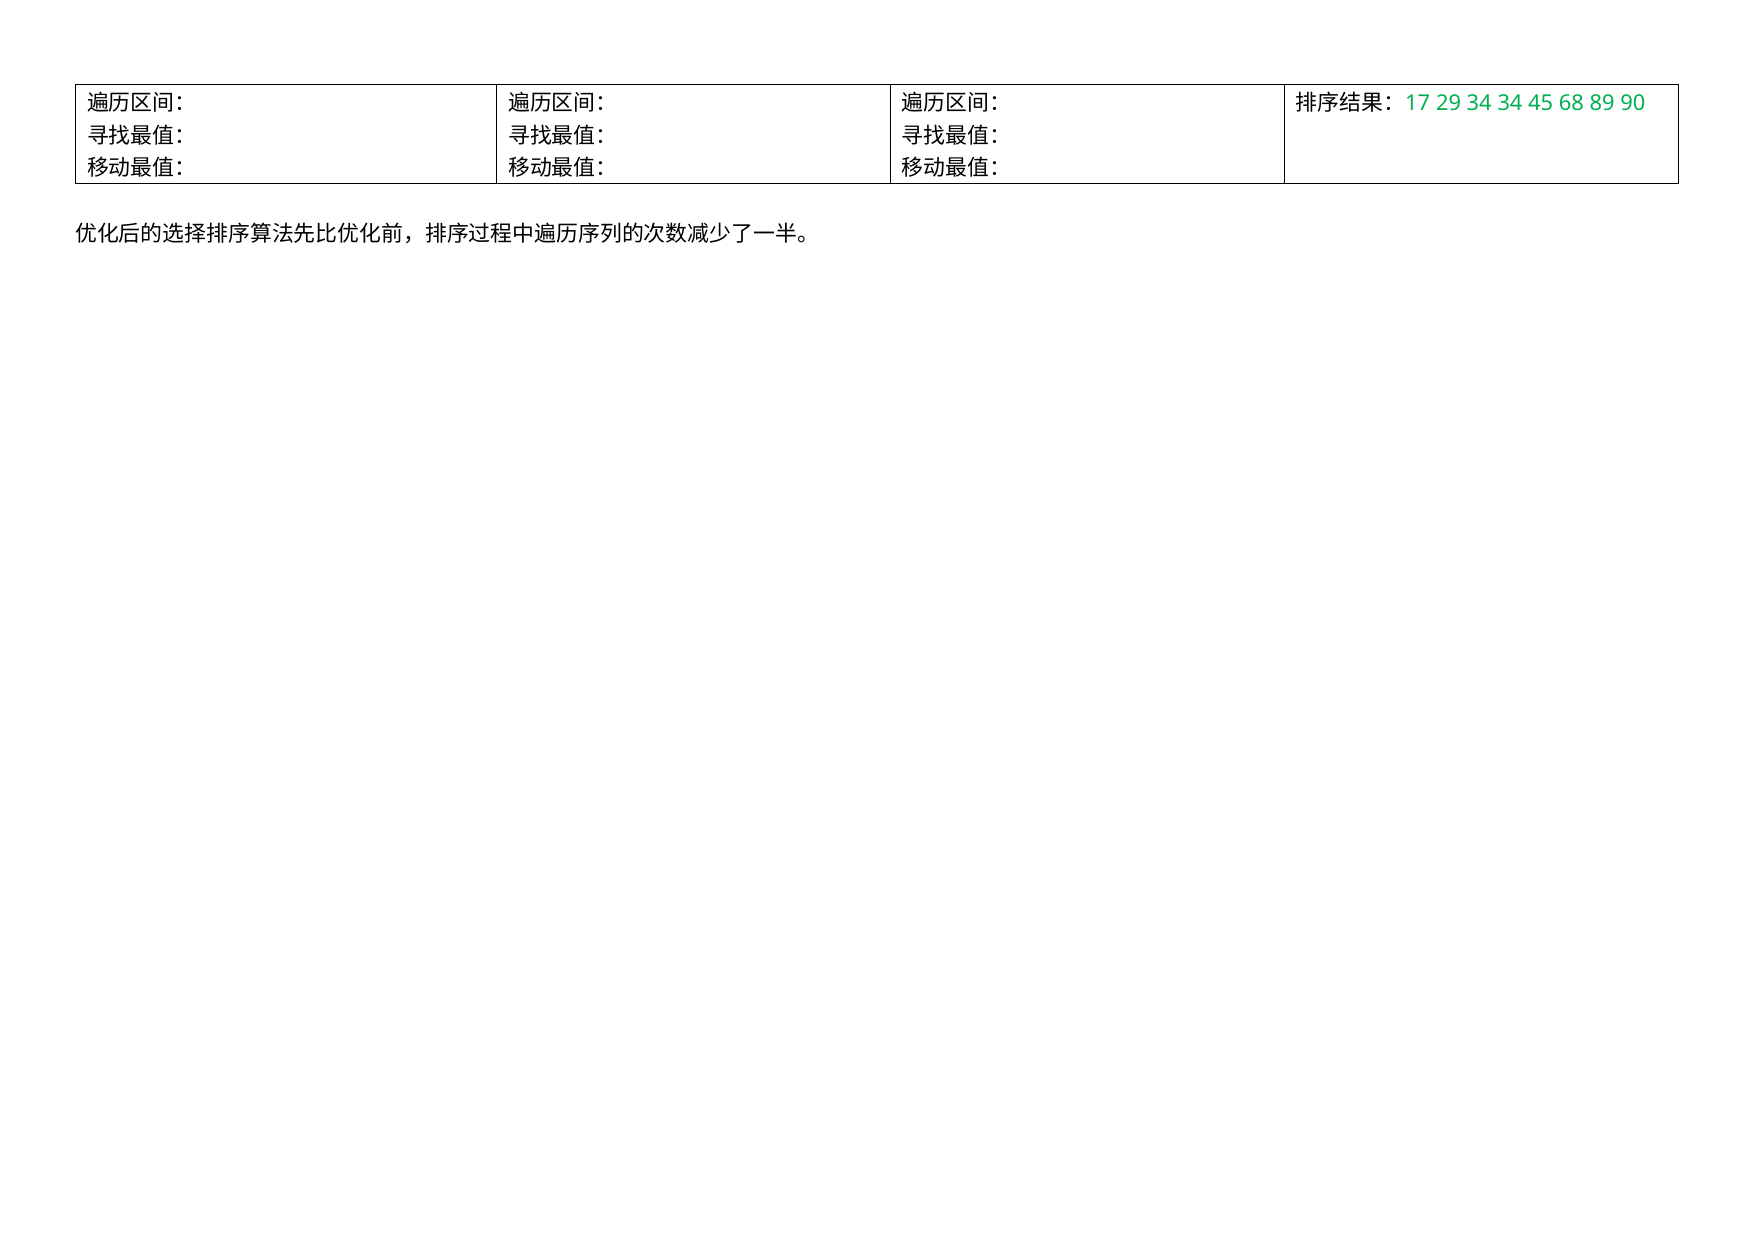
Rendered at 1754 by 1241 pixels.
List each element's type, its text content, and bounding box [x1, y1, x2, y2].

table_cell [1285, 85, 1678, 182]
text 优化后的选择排序算法先比优化前，排序过程中遍历序列的次数减少了一半。 [75, 216, 1679, 248]
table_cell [891, 85, 1284, 182]
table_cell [76, 85, 496, 182]
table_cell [497, 85, 890, 182]
